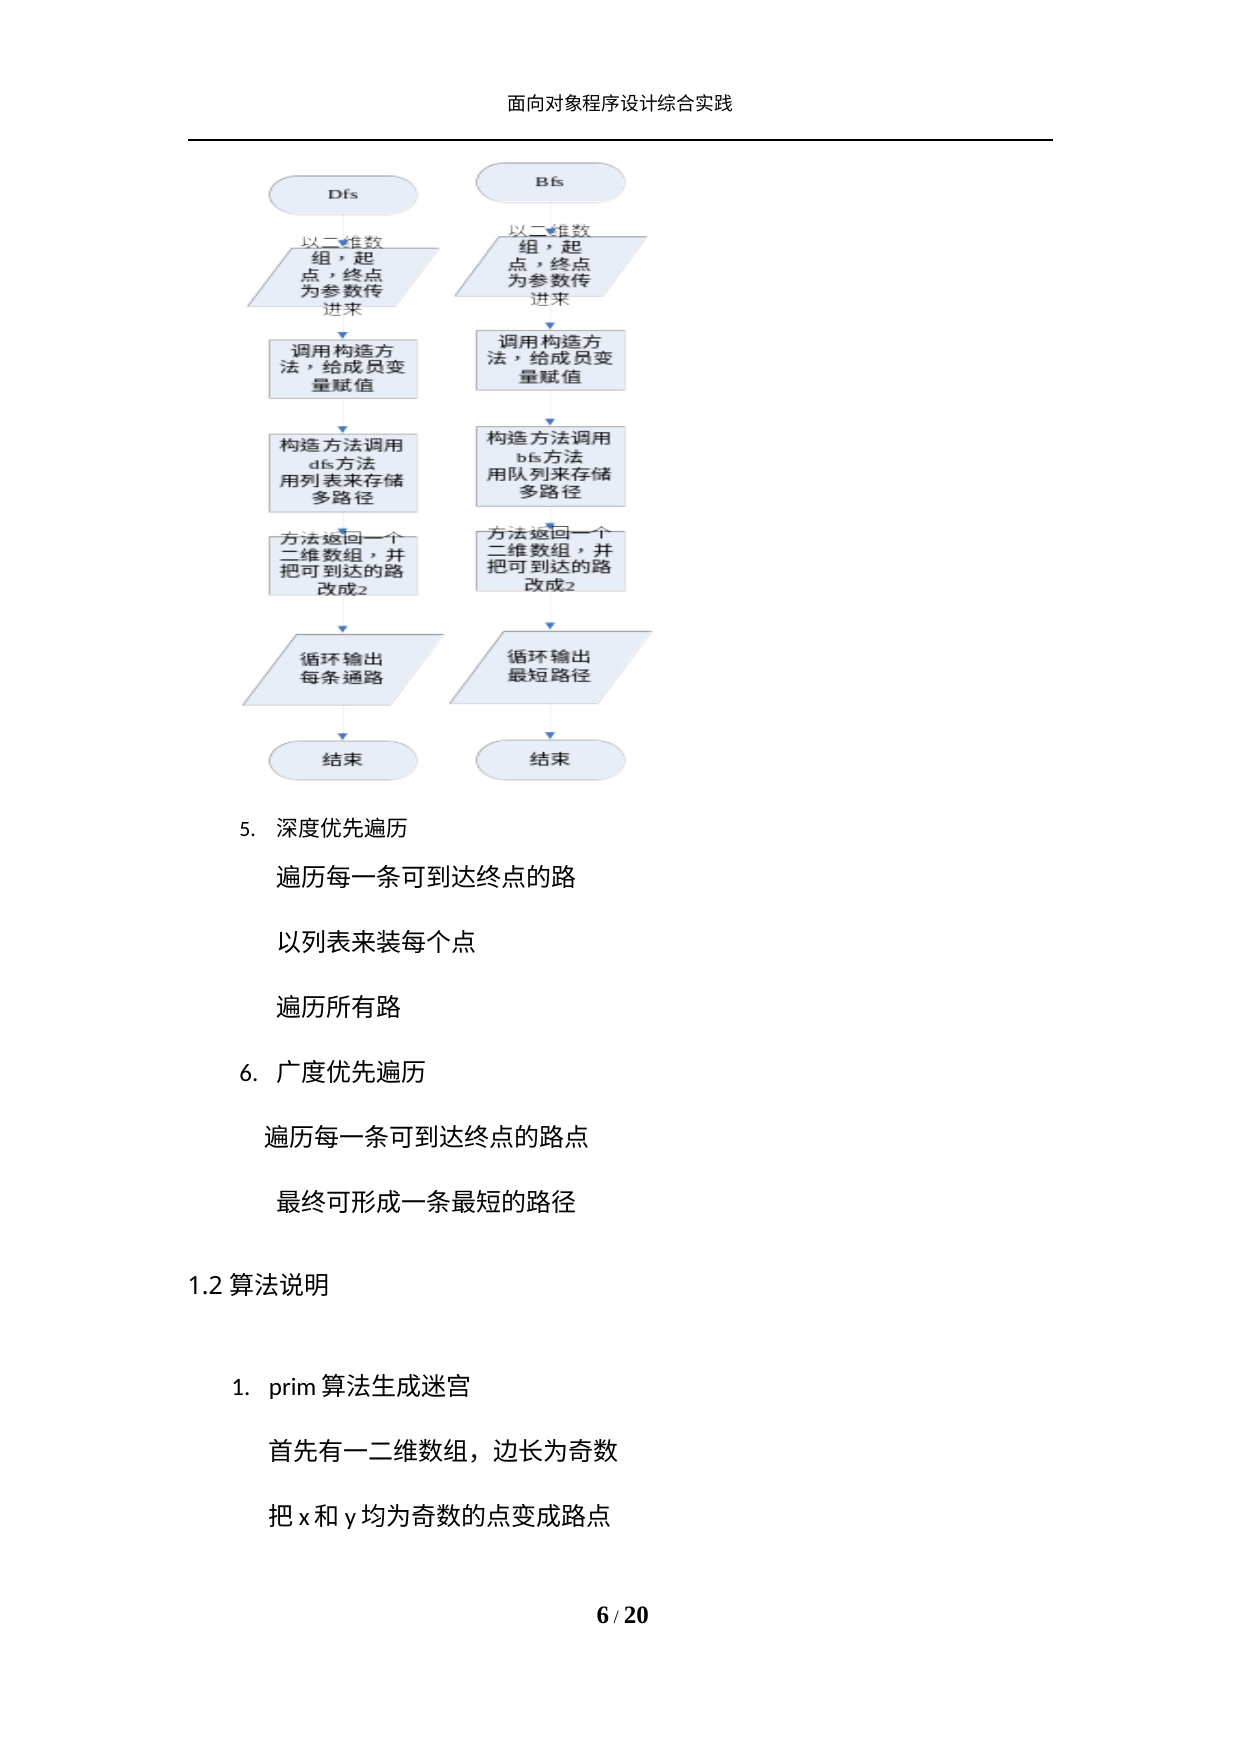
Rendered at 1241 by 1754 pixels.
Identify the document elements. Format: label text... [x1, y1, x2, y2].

list 广度优先遍历 [239, 1038, 1053, 1103]
subtitle 1.2 算法说明 [187, 1265, 1053, 1301]
list 深度优先遍历 [239, 810, 1053, 843]
list 以列表来装每个点 [277, 908, 1053, 973]
text 遍历每一条可到达终点的路点 [239, 1103, 1053, 1168]
list prim算法生成迷宫 [231, 1352, 1053, 1417]
list 首先有一二维数组，边长为奇数 [269, 1417, 1053, 1482]
list 把x和y均为奇数的点变成路点 [269, 1482, 1053, 1547]
list 遍历每一条可到达终点的路 [277, 843, 1053, 908]
list 最终可形成一条最短的路径 [277, 1168, 1053, 1233]
list 遍历所有路 [277, 973, 1053, 1038]
